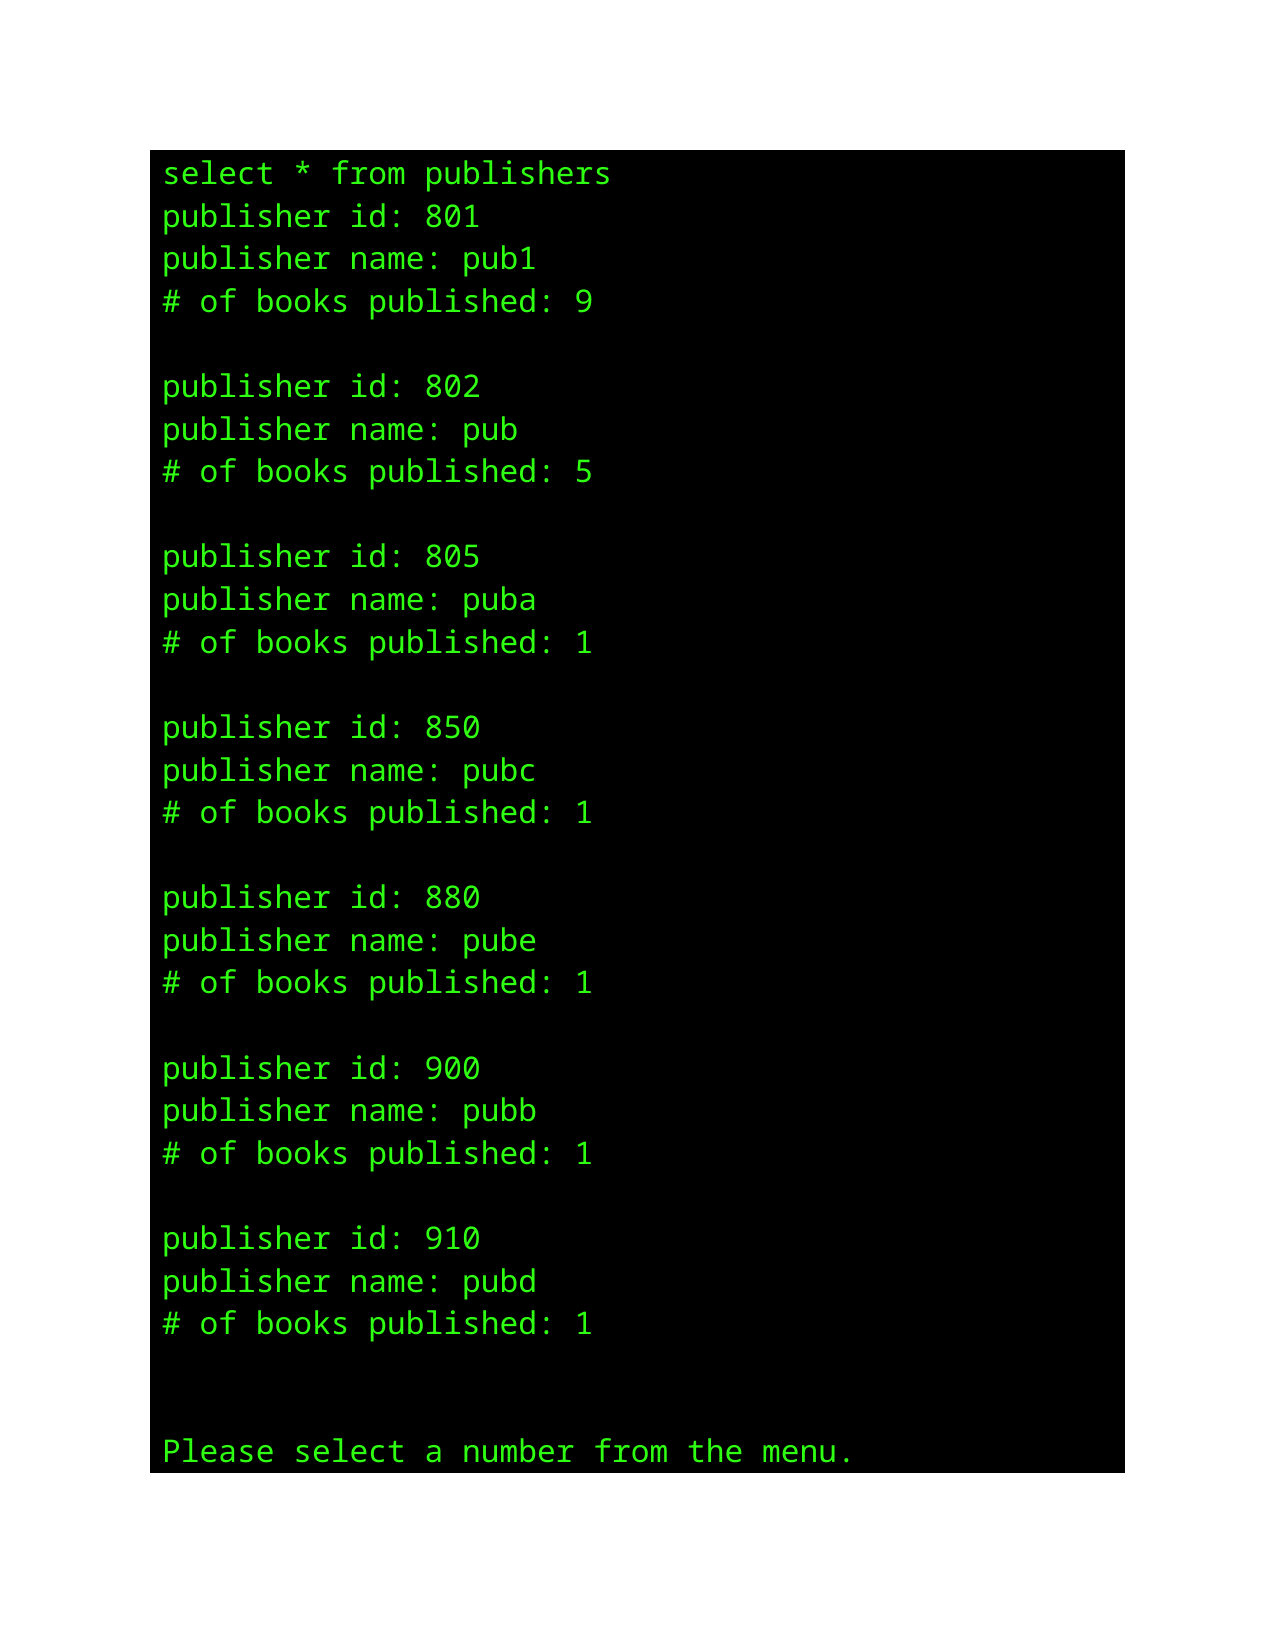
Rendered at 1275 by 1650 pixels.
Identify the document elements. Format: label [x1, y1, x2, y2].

table_header [151, 151, 1124, 1472]
